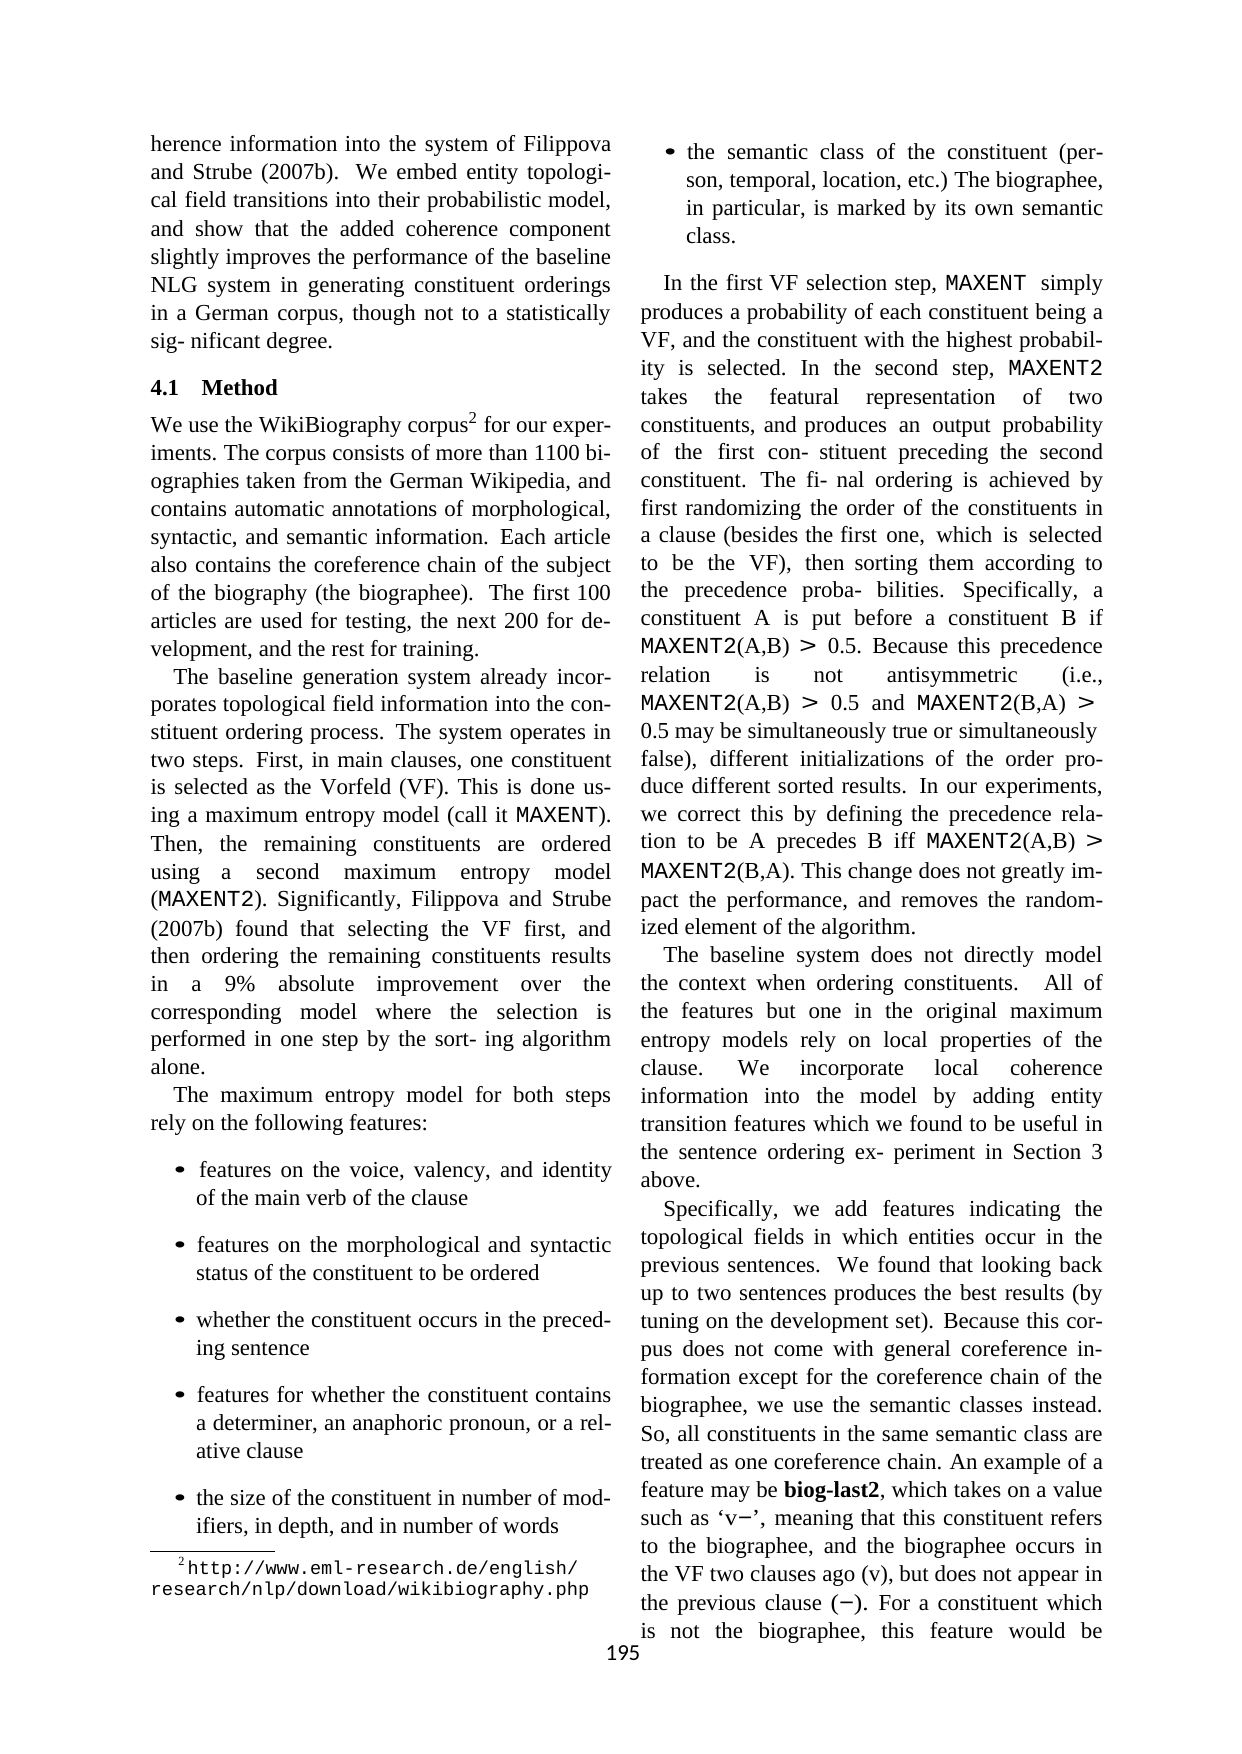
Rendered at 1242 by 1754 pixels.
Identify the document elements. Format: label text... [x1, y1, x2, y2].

text • features on the voice, valency, and identity of the main verb of the clause [174, 1156, 612, 1210]
text • the size of the constituent in number of mod- ifiers, in depth, and in number of words [174, 1484, 612, 1538]
text research/nlp/download/wikibiography.php [150, 1580, 592, 1601]
text The baseline system does not directly model the context when ordering constituents. All of the features but one in the original maximum entropy models rely on local properties of the clause. We incorporate local coherence information into the model by adding entity transition features which we found to be useful in the sentence ordering ex- periment in Section 3 above. [640, 941, 1103, 1193]
text We use the WikiBiography corpus2 for our exper- iments. The corpus consists of more than 1100 bi- ographies taken from the German Wikipedia, and contains automatic annotations of morphological, syntactic, and semantic information. Each article also contains the coreference chain of the subject of the biography (the biographee). The first 100 articles are used for testing, the next 200 for de- velopment, and the rest for training. [150, 408, 611, 661]
text In the first VF selection step, MAXENT simply produces a probability of each constituent being a VF, and the constituent with the highest probabil- ity is selected. In the second step, MAXENT2 takes the featural representation of two constituents, and produces an output probability of the first con- stituent preceding the second constituent. The fi- nal ordering is achieved by first randomizing the order of the constituents in a clause (besides the first one, which is selected to be the VF), then sorting them according to the precedence proba- bilities. Specifically, a constituent A is put before a constituent B if MAXENT2(A,B) > 0.5. Because this precedence relation is not antisymmetric (i.e., MAXENT2(A,B) > 0.5 and MAXENT2(B,A) > [640, 269, 1103, 717]
text herence information into the system of Filippova and Strube (2007b). We embed entity topologi- cal field transitions into their probabilistic model, and show that the added coherence component slightly improves the performance of the baseline NLG system in generating constituent orderings in a German corpus, though not to a statistically sig- nificant degree. [150, 130, 611, 353]
text 4.1 Method [150, 374, 283, 400]
text • features on the morphological and syntactic status of the constituent to be ordered [174, 1231, 612, 1285]
text • whether the constituent occurs in the preced- ing sentence [174, 1306, 612, 1360]
text The baseline generation system already incor- porates topological field information into the con- stituent ordering process. The system operates in two steps. First, in main clauses, one constituent is selected as the Vorfeld (VF). This is done us- ing a maximum entropy model (call it MAXENT). Then, the remaining constituents are ordered using a second maximum entropy model (MAXENT2). Significantly, Filippova and Strube (2007b) found that selecting the VF first, and then ordering the remaining constituents results in a 9% absolute improvement over the corresponding model where the selection is performed in one step by the sort- ing algorithm alone. [150, 663, 611, 1079]
text The maximum entropy model for both steps rely on the following features: [150, 1081, 611, 1135]
text 2 http://www.eml-research.de/english/ [173, 1553, 583, 1580]
text false), different initializations of the order pro- duce different sorted results. In our experiments, we correct this by defining the precedence rela- tion to be A precedes B iff MAXENT2(A,B) > MAXENT2(B,A). This change does not greatly im- pact the performance, and removes the random- ized element of the algorithm. [640, 745, 1103, 940]
text 0.5 may be simultaneously true or simultaneously [640, 718, 1102, 743]
text • the semantic class of the constituent (per- son, temporal, location, etc.) The biographee, in particular, is marked by its own semantic class. [664, 138, 1103, 248]
text • features for whether the constituent contains a determiner, an anaphoric pronoun, or a rel- ative clause [174, 1381, 612, 1463]
